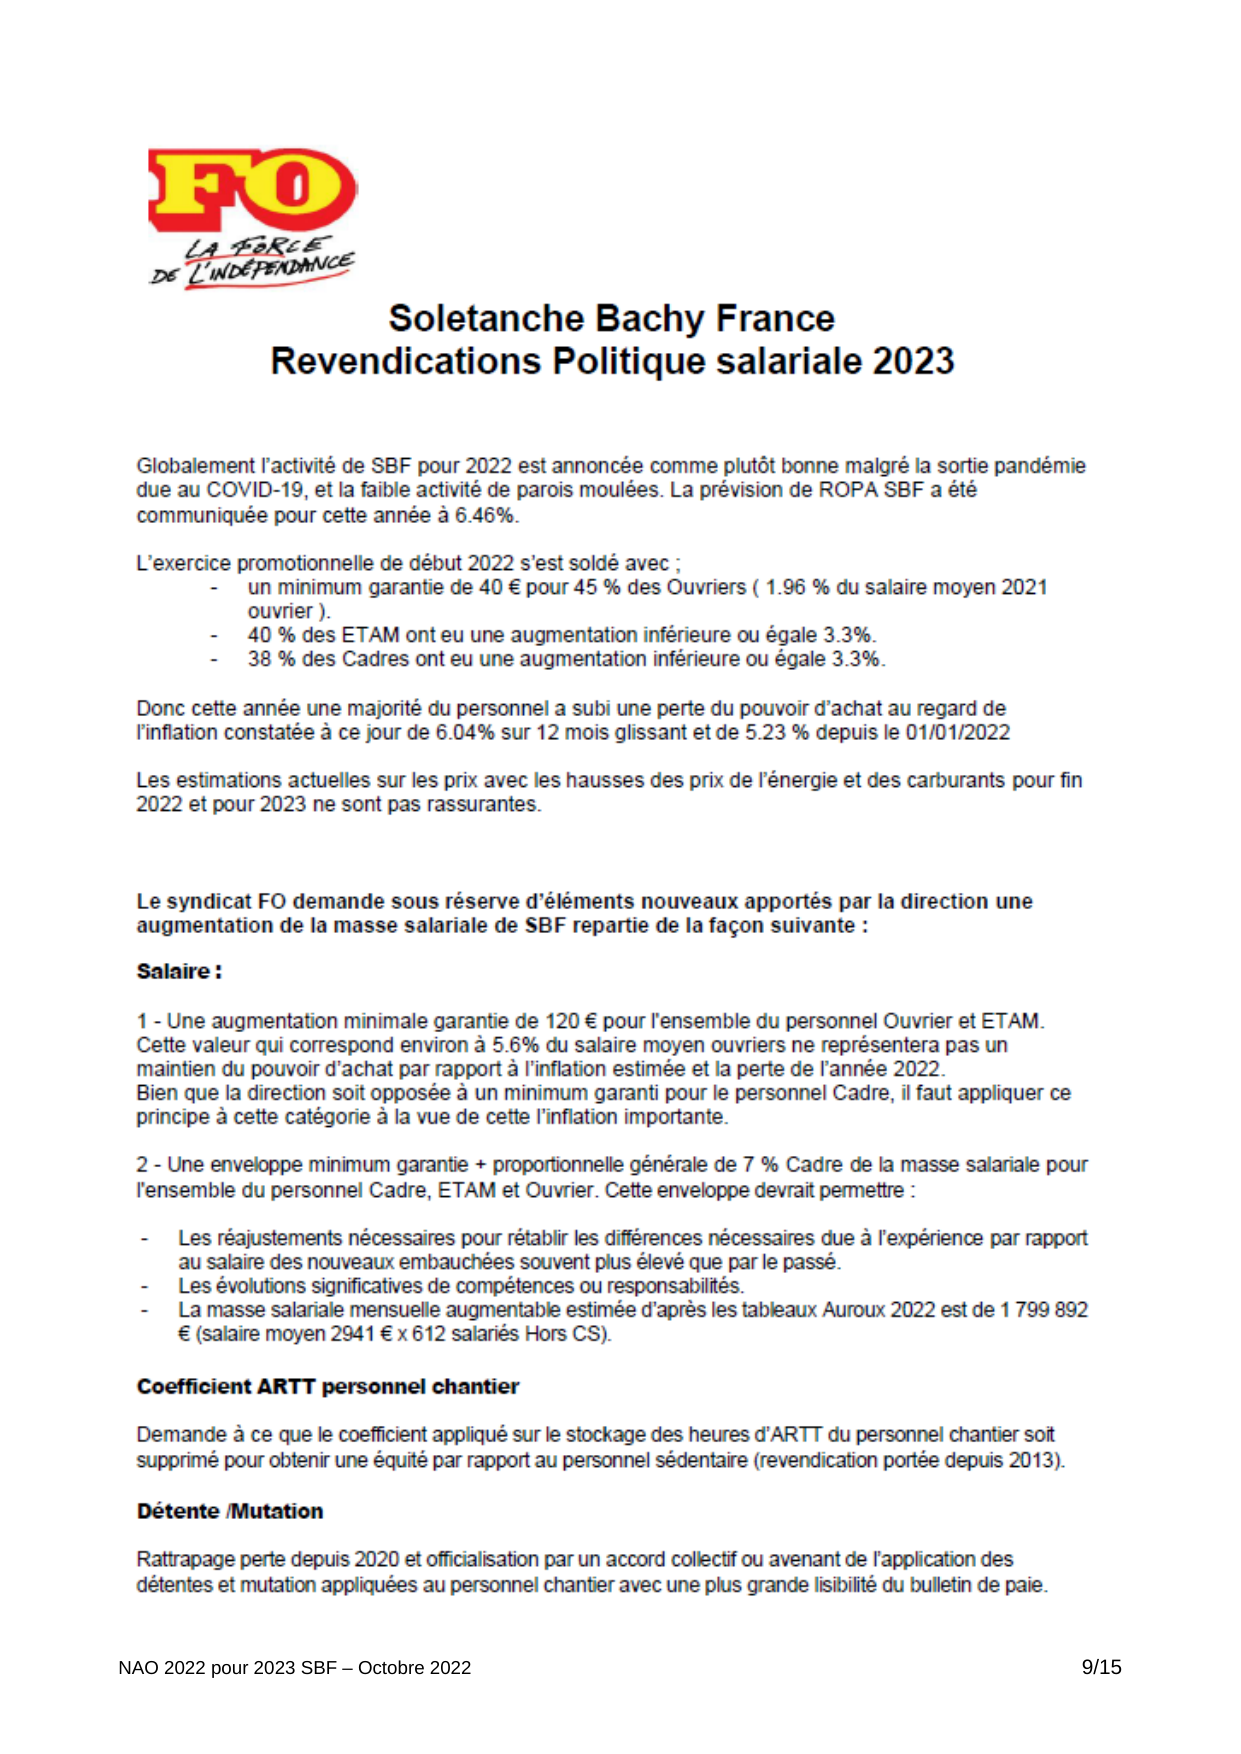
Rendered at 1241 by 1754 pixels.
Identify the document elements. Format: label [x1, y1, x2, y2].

picture [118, 118, 1128, 1630]
